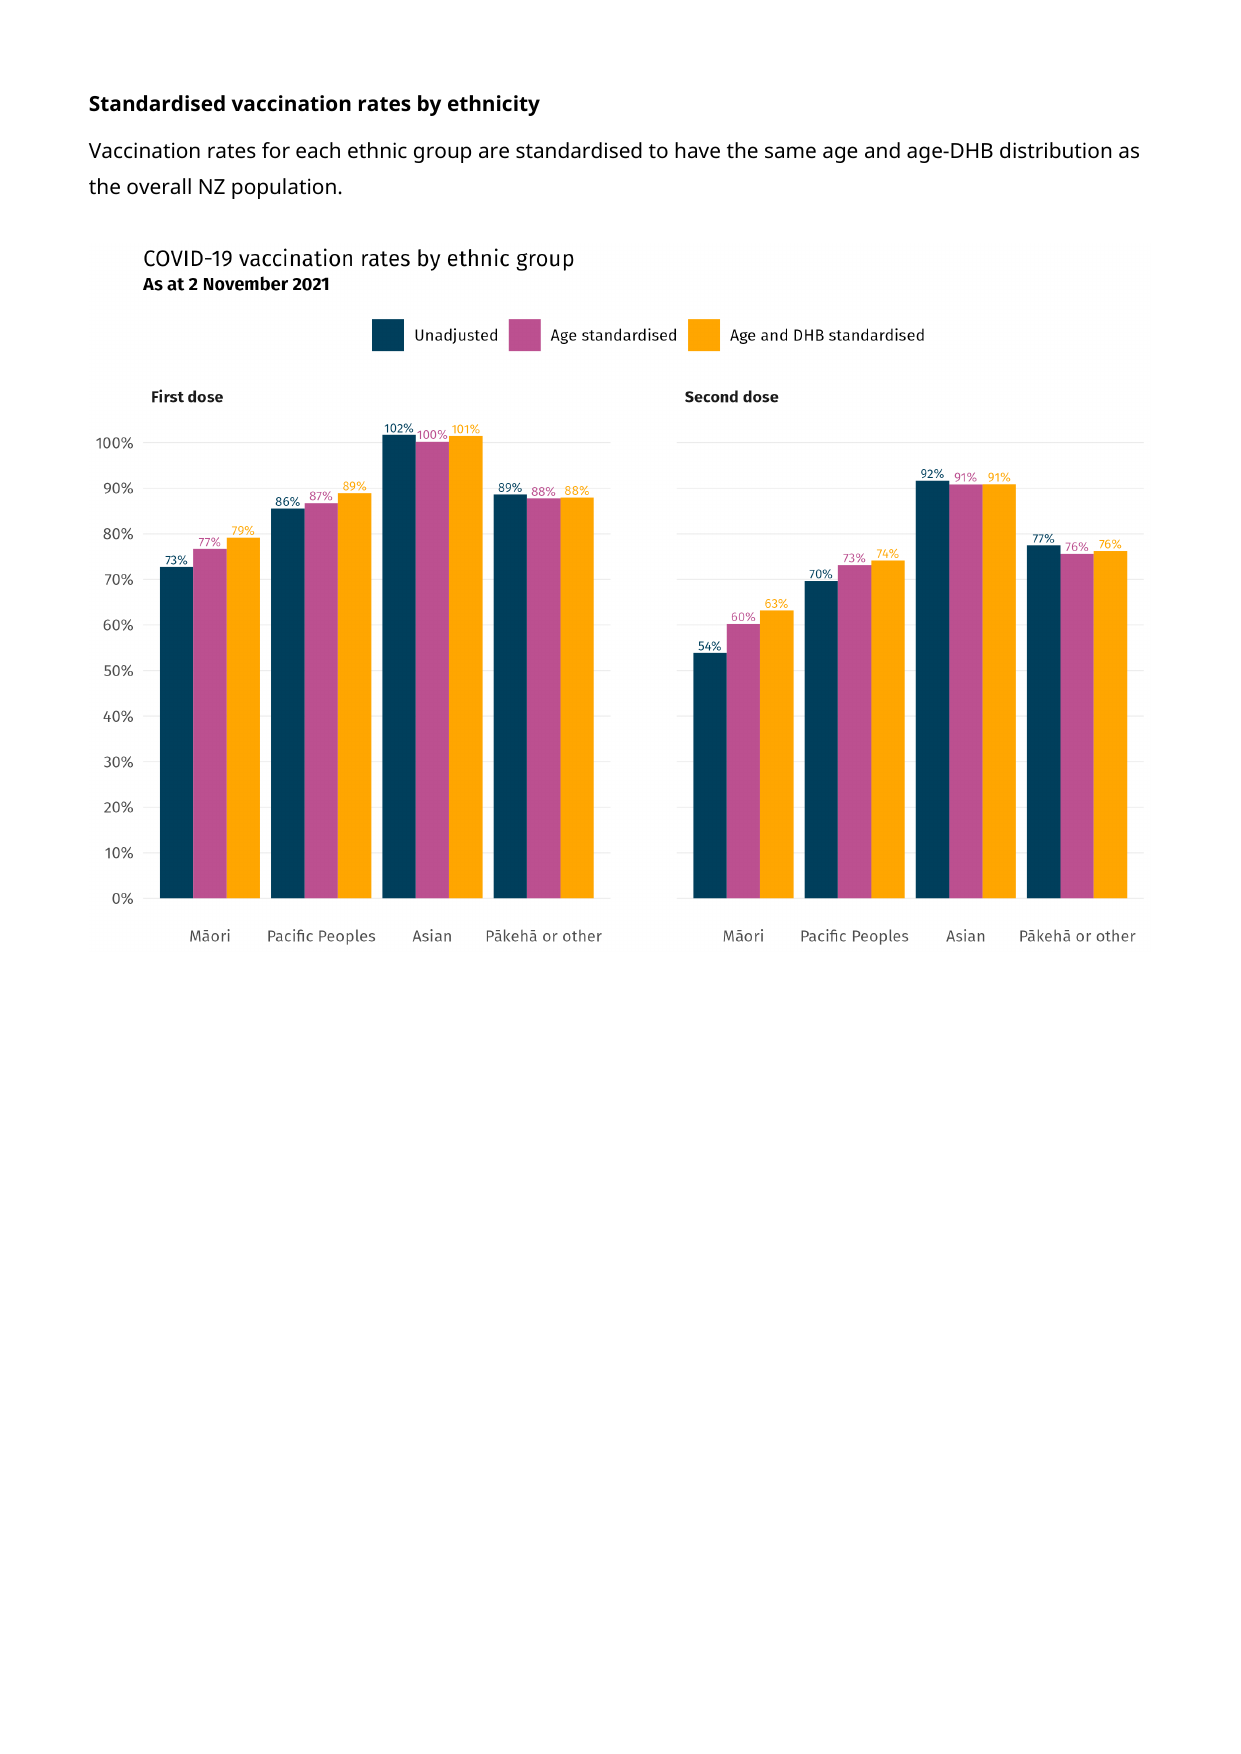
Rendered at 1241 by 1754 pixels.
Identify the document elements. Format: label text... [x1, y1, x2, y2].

text Vaccination rates for each ethnic group are standardised to have the same age and age-DHB distribution as the overall NZ population. [89, 137, 1152, 201]
picture [88, 243, 1151, 952]
subtitle Standardised vaccination rates by ethnicity [89, 89, 1152, 117]
